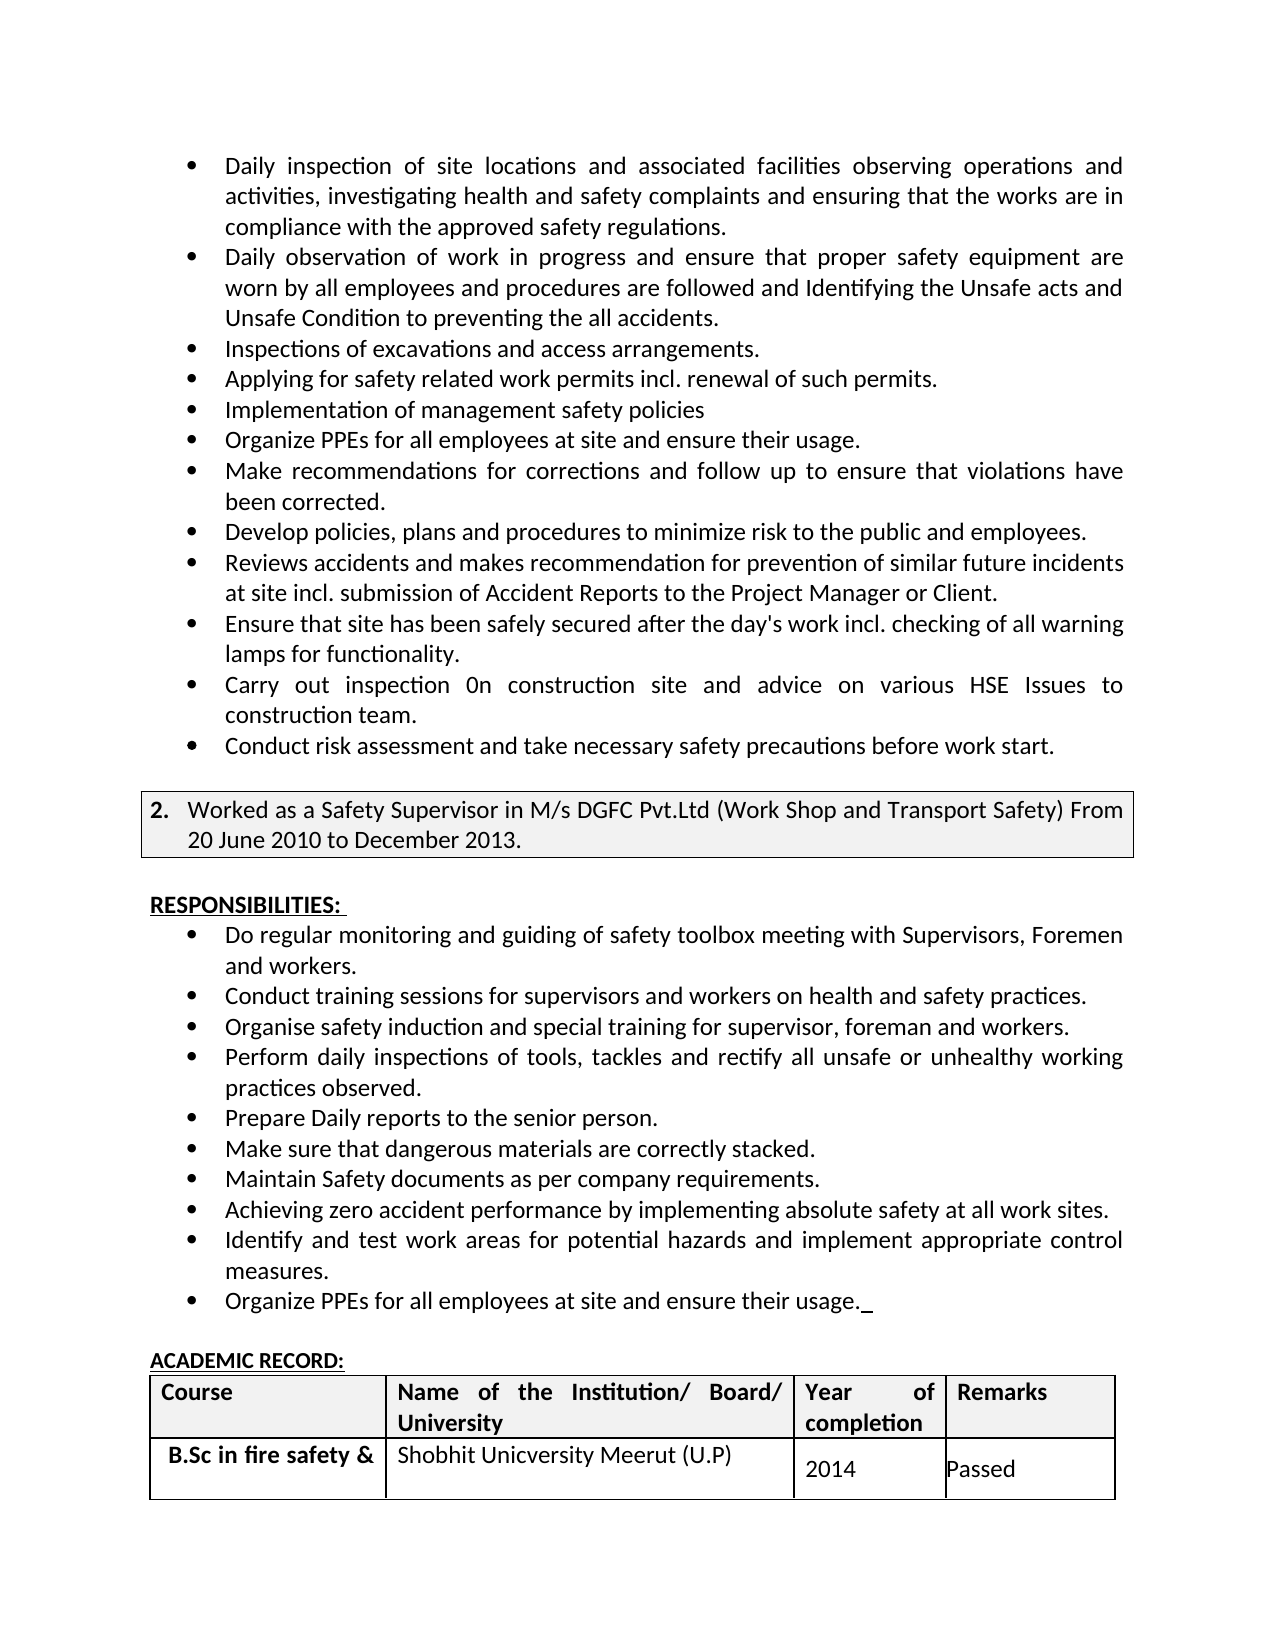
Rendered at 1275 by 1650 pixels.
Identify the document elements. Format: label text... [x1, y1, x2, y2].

table_cell 2014 [795, 1439, 945, 1498]
text ACADEMIC RECORD: [150, 1347, 1124, 1374]
list Applying for safety related work permits incl. renewal of such permits. [187, 364, 1125, 394]
list Organize PPEs for all employees at site and ensure their usage. [187, 425, 1125, 455]
list Prepare Daily reports to the senior person. [187, 1102, 1124, 1133]
table_cell Passed [947, 1439, 1114, 1498]
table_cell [151, 1439, 385, 1498]
list Perform daily inspections of tools, tackles and rectify all unsafe or unhealthy working practices observed. [187, 1041, 1124, 1102]
text RESPONSIBILITIES: [150, 889, 1125, 919]
table_header Year of completion [795, 1376, 945, 1437]
table_header Name of the Institution/ Board/ University [387, 1376, 793, 1437]
list Daily inspection of site locations and associated facilities observing operations and activities, investigating health and safety complaints and ensuring that the works are in compliance with the approved safety regulations. [187, 150, 1125, 242]
list Identify and test work areas for potential hazards and implement appropriate control measures. [187, 1224, 1124, 1286]
table_header Course [151, 1376, 385, 1437]
list Do regular monitoring and guiding of safety toolbox meeting with Supervisors, Foremen and workers. [187, 919, 1124, 980]
list Conduct risk assessment and take necessary safety precautions before work start. [187, 730, 1125, 760]
table_header Remarks [947, 1376, 1114, 1437]
list Daily observation of work in progress and ensure that proper safety equipment are worn by all employees and procedures are followed and Identifying the Unsafe acts and Unsafe Condition to preventing the all accidents. [187, 242, 1125, 333]
list Develop policies, plans and procedures to minimize risk to the public and employees. [187, 516, 1125, 547]
list Ensure that site has been safely secured after the day's work incl. checking of all warning lamps for functionality. [187, 608, 1125, 669]
list Implementation of management safety policies [187, 394, 1125, 425]
list Make recommendations for corrections and follow up to ensure that violations have been corrected. [187, 455, 1125, 516]
list Organize PPEs for all employees at site and ensure their usage. [187, 1286, 1125, 1316]
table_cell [387, 1439, 793, 1498]
list Organise safety induction and special training for supervisor, foreman and workers. [187, 1011, 1124, 1041]
list Carry out inspection 0n construction site and advice on various HSE Issues to construction team. [187, 669, 1125, 730]
list Reviews accidents and makes recommendation for prevention of similar future incidents at site incl. submission of Accident Reports to the Project Manager or Client. [187, 547, 1125, 608]
list Make sure that dangerous materials are correctly stacked. [187, 1133, 1124, 1163]
list Conduct training sessions for supervisors and workers on health and safety practices. [187, 980, 1124, 1011]
list Worked as a Safety Supervisor in M/s DGFC Pvt.Ltd (Work Shop and Transport Safety) From 20 June 2010 to December 2013. [142, 792, 1133, 857]
list Maintain Safety documents as per company requirements. [187, 1163, 1124, 1194]
list Inspections of excavations and access arrangements. [187, 333, 1125, 364]
list Achieving zero accident performance by implementing absolute safety at all work sites. [187, 1194, 1124, 1224]
